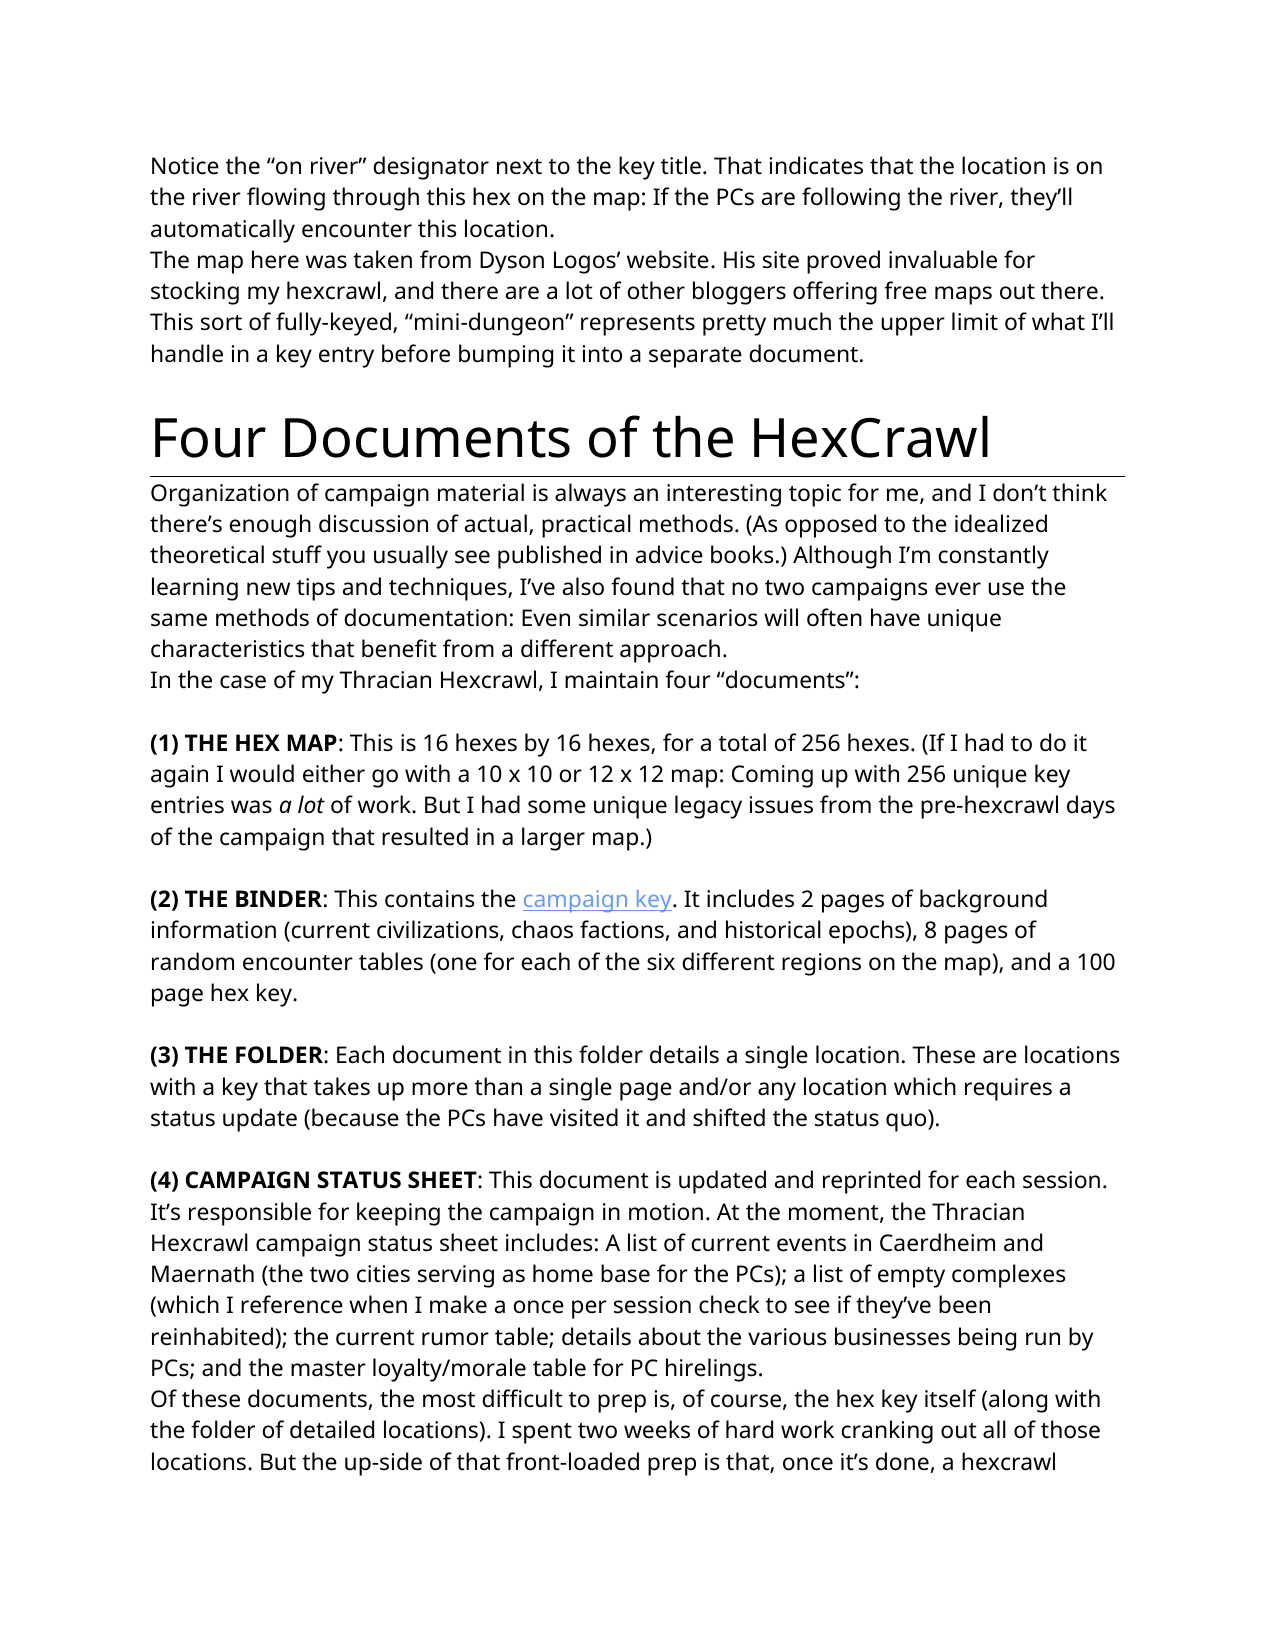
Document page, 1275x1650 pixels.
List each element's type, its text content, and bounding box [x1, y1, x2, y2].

text (3) THE FOLDER: Each document in this folder details a single location. These are locations with a key that takes up more than a single page and/or any location which requires a status update (because the PCs have visited it and shifted the status quo). [150, 1039, 1125, 1133]
text Notice the “on river” designator next to the key title. That indicates that the location is on the river flowing through this hex on the map: If the PCs are following the river, they’ll automatically encounter this location. [150, 150, 1125, 244]
text The map here was taken from Dyson Logos’ website. His site proved invaluable for stocking my hexcrawl, and there are a lot of other bloggers offering free maps out there. [150, 244, 1125, 306]
text This sort of fully-keyed, “mini-dungeon” represents pretty much the upper limit of what I’ll handle in a key entry before bumping it into a separate document. [150, 306, 1125, 369]
text (4) CAMPAIGN STATUS SHEET: This document is updated and reprinted for each session. It’s responsible for keeping the campaign in motion. At the moment, the Thracian Hexcrawl campaign status sheet includes: A list of current events in Caerdheim and Maernath (the two cities serving as home base for the PCs); a list of empty complexes (which I reference when I make a once per session check to see if they’ve been reinhabited); the current rumor table; details about the various businesses being run by PCs; and the master loyalty/morale table for PC hirelings. [150, 1164, 1125, 1383]
text Four Documents of the HexCrawl [150, 400, 1125, 476]
text In the case of my Thracian Hexcrawl, I maintain four “documents”: [150, 664, 1125, 696]
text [150, 1383, 1125, 1477]
text (1) THE HEX MAP: This is 16 hexes by 16 hexes, for a total of 256 hexes. (If I had to do it again I would either go with a 10 x 10 or 12 x 12 map: Coming up with 256 unique key entries was a lot of work. But I had some unique legacy issues from the pre-hexcrawl days of the campaign that resulted in a larger map.) [150, 727, 1125, 852]
text Organization of campaign material is always an interesting topic for me, and I don’t think there’s enough discussion of actual, practical methods. (As opposed to the idealized theoretical stuff you usually see published in advice books.) Although I’m constantly learning new tips and techniques, I’ve also found that no two campaigns ever use the same methods of documentation: Even similar scenarios will often have unique characteristics that benefit from a different approach. [150, 477, 1125, 664]
text (2) THE BINDER: This contains the campaign key. It includes 2 pages of background information (current civilizations, chaos factions, and historical epochs), 8 pages of random encounter tables (one for each of the six different regions on the map), and a 100 page hex key. [150, 883, 1125, 1008]
